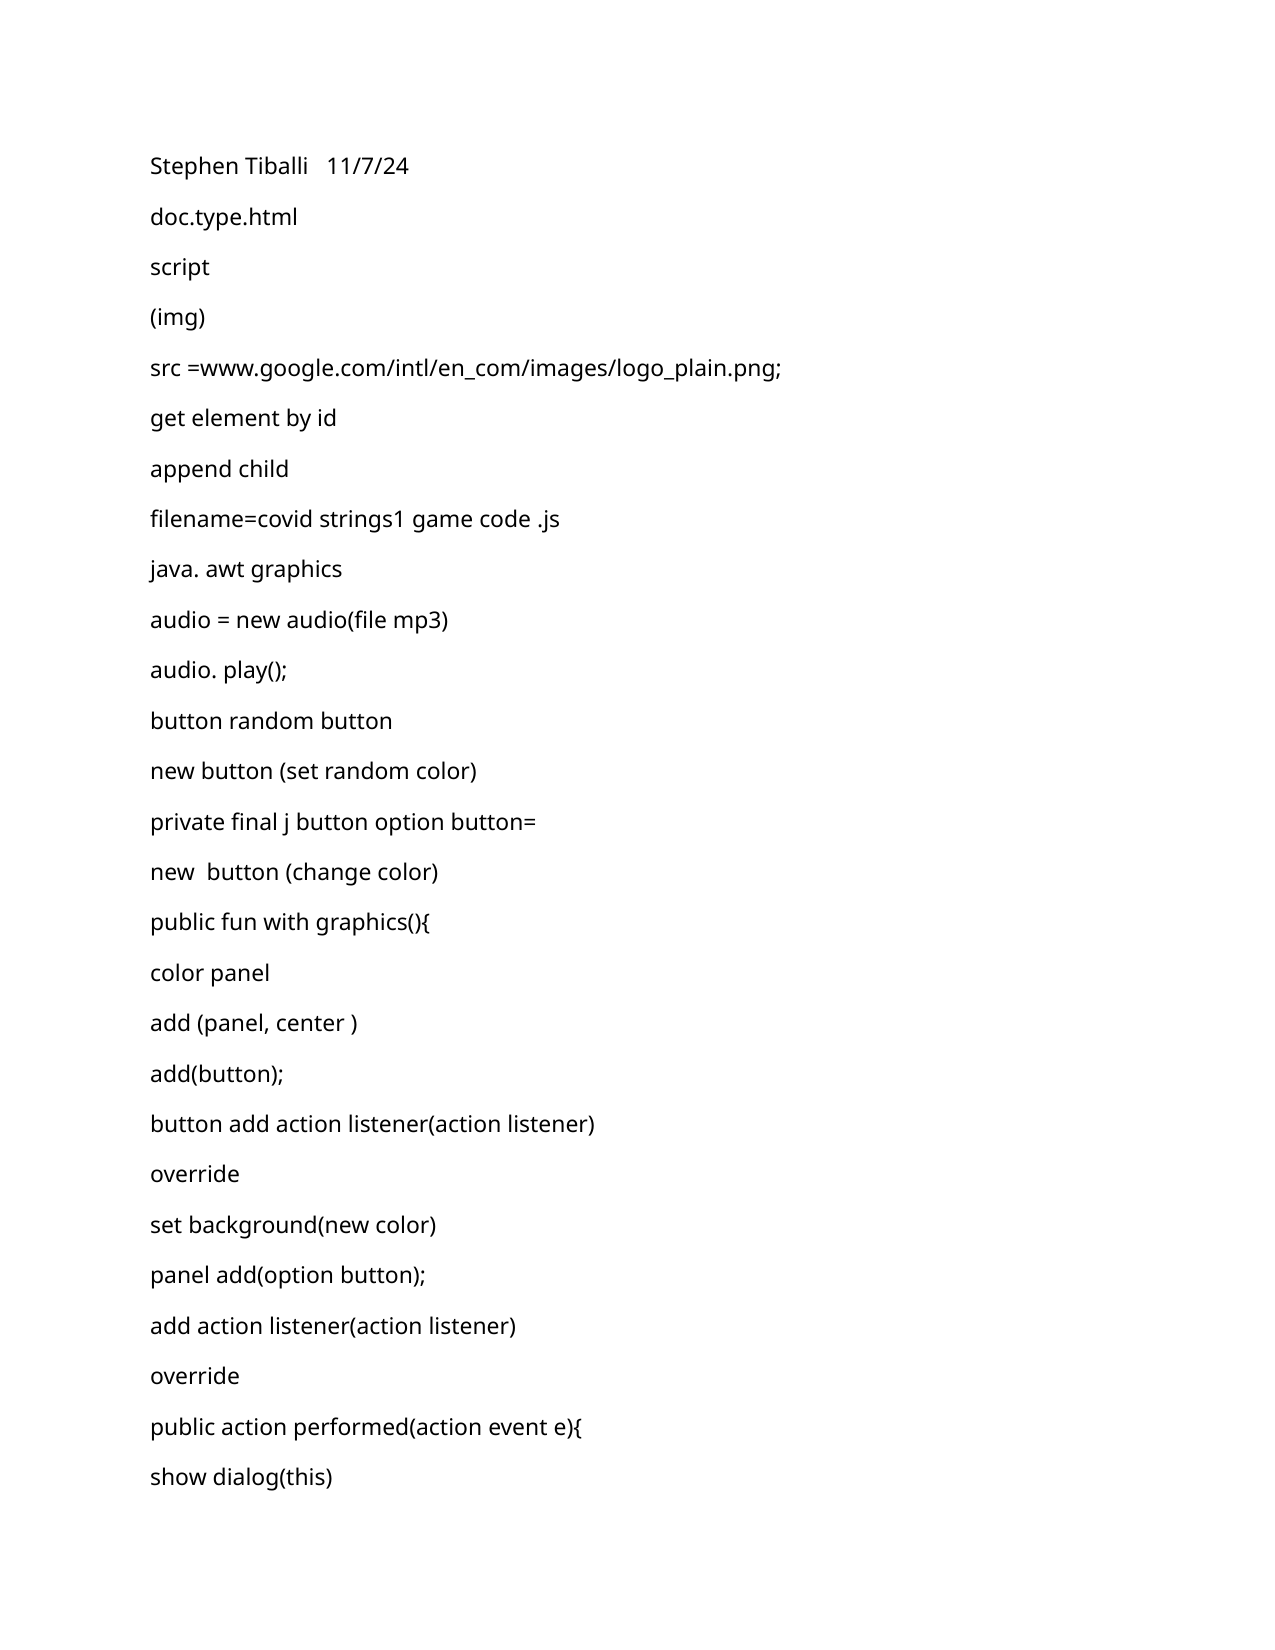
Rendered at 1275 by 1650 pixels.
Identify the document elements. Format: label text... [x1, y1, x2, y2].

text public fun with graphics(){ [150, 906, 1125, 937]
text private final j button option button= [150, 805, 1125, 837]
text audio = new audio(file mp3) [150, 604, 1125, 635]
text (img) [150, 301, 1125, 332]
text audio. play(); [150, 654, 1125, 685]
text filename=covid strings1 game code .js [150, 503, 1125, 534]
text color panel [150, 957, 1125, 988]
text get element by id [150, 402, 1125, 433]
text panel add(option button); [150, 1259, 1125, 1290]
text java. awt graphics [150, 553, 1125, 584]
text add action listener(action listener) [150, 1309, 1125, 1341]
text override [150, 1360, 1125, 1391]
text button add action listener(action listener) [150, 1108, 1125, 1139]
text public action performed(action event e){ [150, 1410, 1125, 1442]
text new button (change color) [150, 856, 1125, 887]
text new button (set random color) [150, 755, 1125, 786]
text src =www.google.com/intl/en_com/images/logo_plain.png; [150, 352, 1125, 383]
text script [150, 251, 1125, 282]
text add(button); [150, 1057, 1125, 1089]
text add (panel, center ) [150, 1007, 1125, 1038]
text show dialog(this) [150, 1461, 1125, 1492]
text button random button [150, 704, 1125, 736]
text Stephen Tiballi 11/7/24 [150, 150, 1125, 181]
text append child [150, 452, 1125, 484]
text override [150, 1158, 1125, 1189]
text doc.type.html [150, 200, 1125, 232]
text set background(new color) [150, 1209, 1125, 1240]
